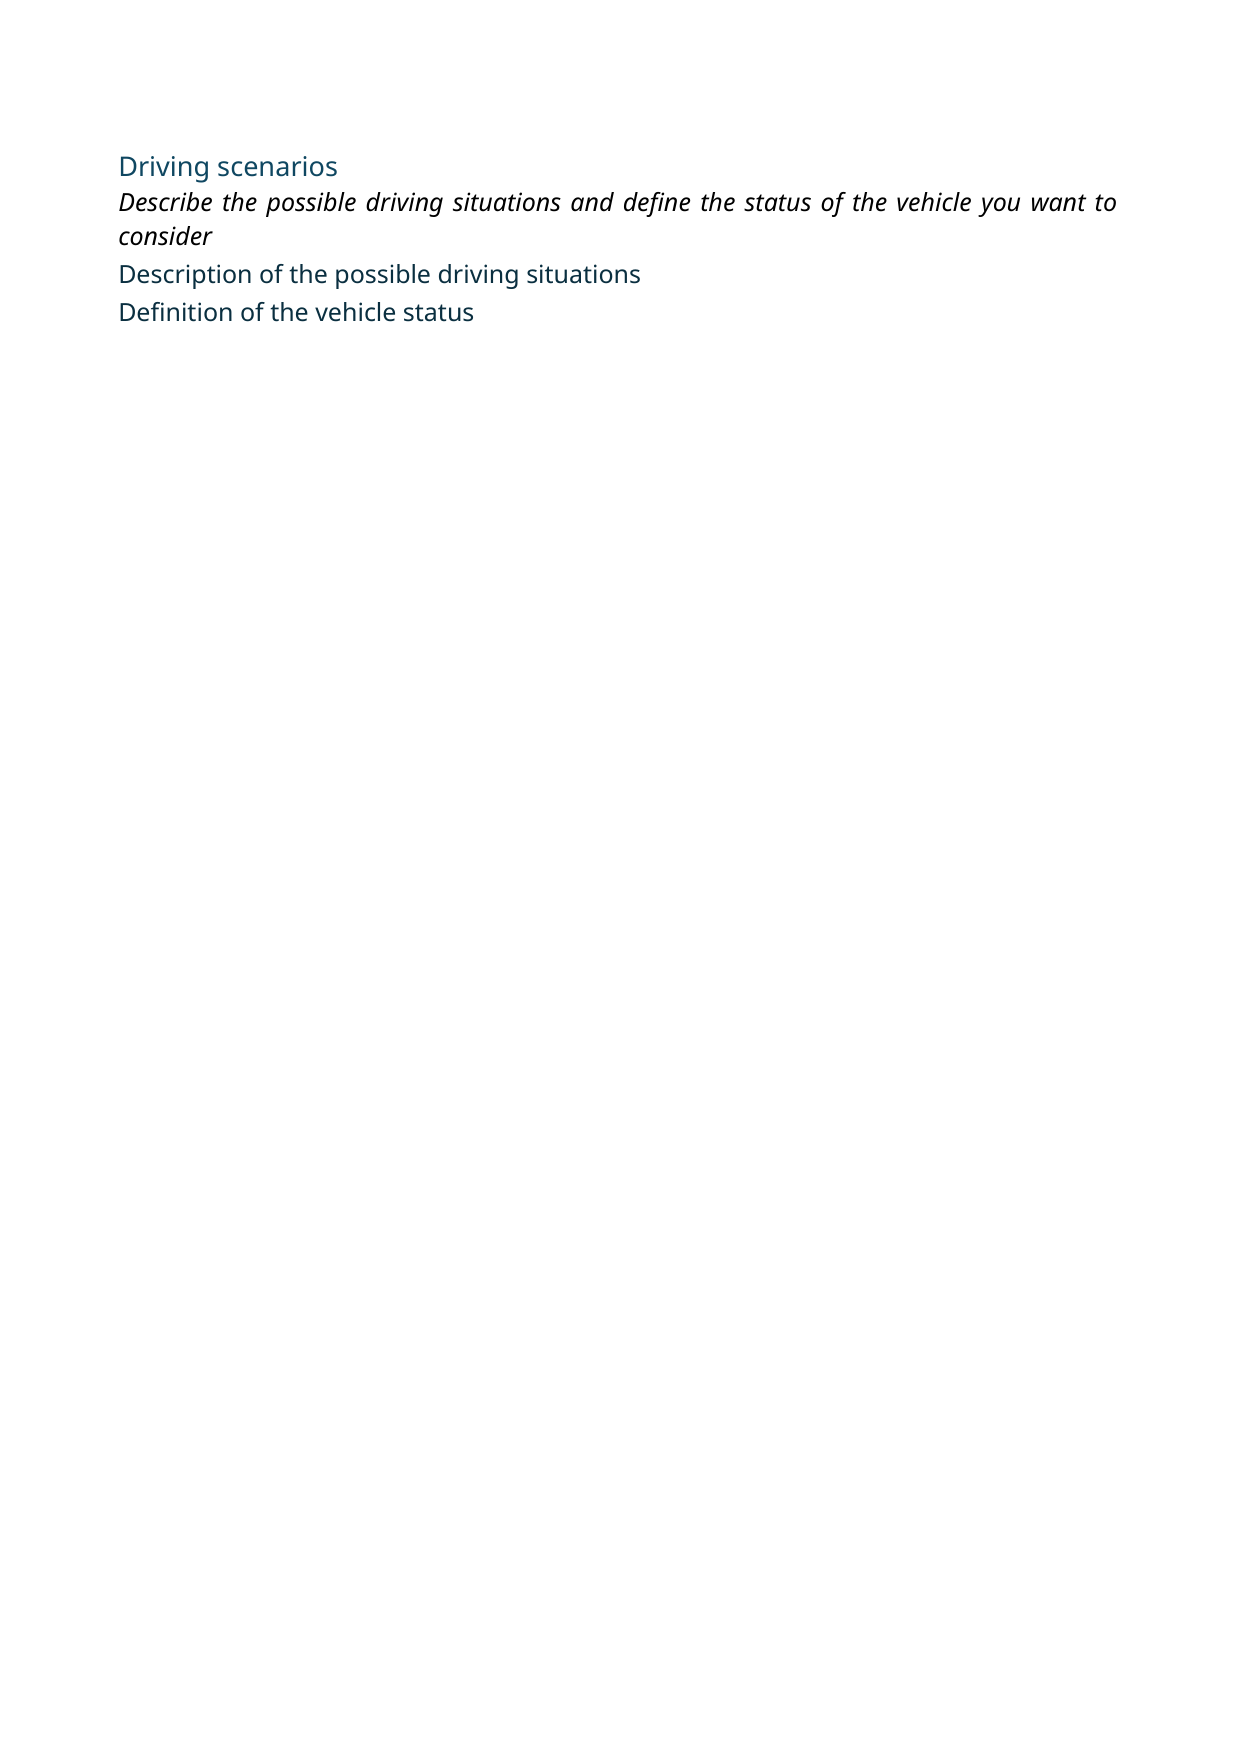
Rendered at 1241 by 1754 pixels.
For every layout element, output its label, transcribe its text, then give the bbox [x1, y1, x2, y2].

text Describe the possible driving situations and define the status of the vehicle you want to consider [118, 184, 1122, 253]
subtitle Description of the possible driving situations [118, 257, 1122, 291]
subtitle Definition of the vehicle status [118, 295, 1122, 329]
subtitle Driving scenarios [118, 148, 1122, 184]
